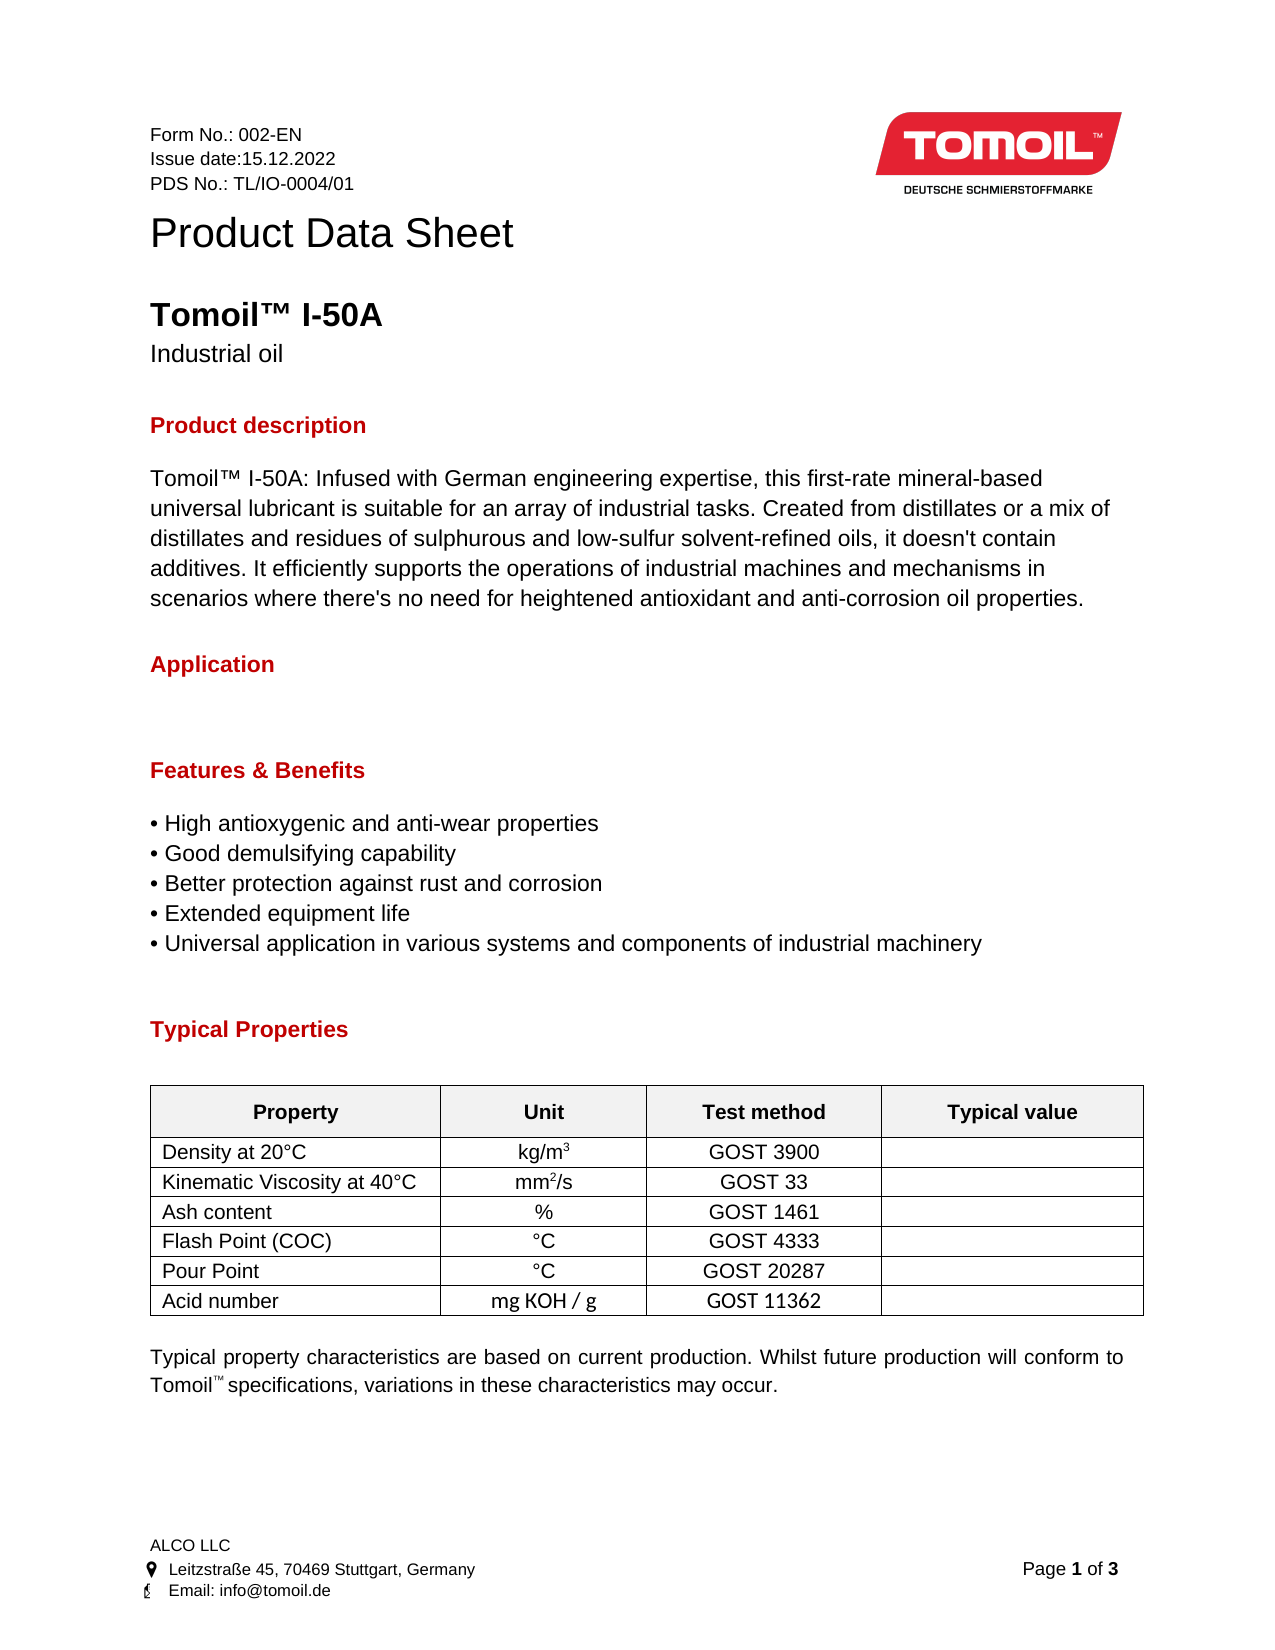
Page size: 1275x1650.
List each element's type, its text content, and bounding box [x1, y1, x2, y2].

table_cell [882, 1138, 1143, 1167]
table_header Typical value [882, 1086, 1143, 1137]
table_cell GOST 1461 [647, 1197, 881, 1226]
table_header Test method [647, 1086, 881, 1137]
table_cell kg/m3 [441, 1138, 646, 1167]
table_cell % [441, 1197, 646, 1226]
text Industrial oil [150, 339, 1125, 368]
text • High antioxygenic and anti-wear properties • Good demulsifying capability • Better protection against rust and corrosion • Extended equipment life • Universal application in various systems and components of industrial machinery [150, 809, 1125, 957]
text Typical property characteristics are based on current production. Whilst future production will conform to Tomoil™ specifications, variations in these characteristics may occur. [150, 1345, 1125, 1397]
table_cell °C [441, 1257, 646, 1285]
table_header Property [151, 1086, 440, 1137]
table_cell Ash content [151, 1197, 440, 1226]
table_cell [882, 1197, 1143, 1226]
table_cell Acid number [151, 1286, 440, 1315]
table_cell GOST 4333 [647, 1227, 881, 1256]
table_cell [882, 1227, 1143, 1256]
table_cell [882, 1168, 1143, 1196]
text Features & Benefits [150, 757, 1125, 783]
text Tomoil™ I-50A [150, 295, 1125, 333]
picture [141, 1558, 163, 1599]
table_cell GOST 20287 [647, 1257, 881, 1285]
table_cell GOST 33 [647, 1168, 881, 1196]
text Typical Properties [150, 1016, 1125, 1042]
table_cell mm2/s [441, 1168, 646, 1196]
picture [871, 73, 1125, 209]
table_cell °C [441, 1227, 646, 1256]
table_cell Density at 20°C [151, 1138, 440, 1167]
table_cell [882, 1257, 1143, 1285]
table_cell Kinematic Viscosity at 40°C [151, 1168, 440, 1196]
table_cell GOST 3900 [647, 1138, 881, 1167]
table_cell mg КОН / g [441, 1286, 646, 1315]
text Tomoil™ I-50A: Infused with German engineering expertise, this first-rate mineral-based universal lubricant is suitable for an array of industrial tasks. Created from distillates or a mix of distillates and residues of sulphurous and low-sulfur solvent-refined oils, it doesn't contain additives. It efficiently supports the operations of industrial machines and mechanisms in scenarios where there's no need for heightened antioxidant and anti-corrosion oil properties. [150, 464, 1125, 612]
text Product Data Sheet [150, 209, 1125, 257]
text Product description [150, 412, 1125, 438]
table_cell [882, 1286, 1143, 1315]
table_header Unit [441, 1086, 646, 1137]
table_cell Pour Point [151, 1257, 440, 1285]
text Application [150, 651, 1125, 678]
table_cell Flash Point (COC) [151, 1227, 440, 1256]
table_cell GOST 11362 [647, 1286, 881, 1315]
